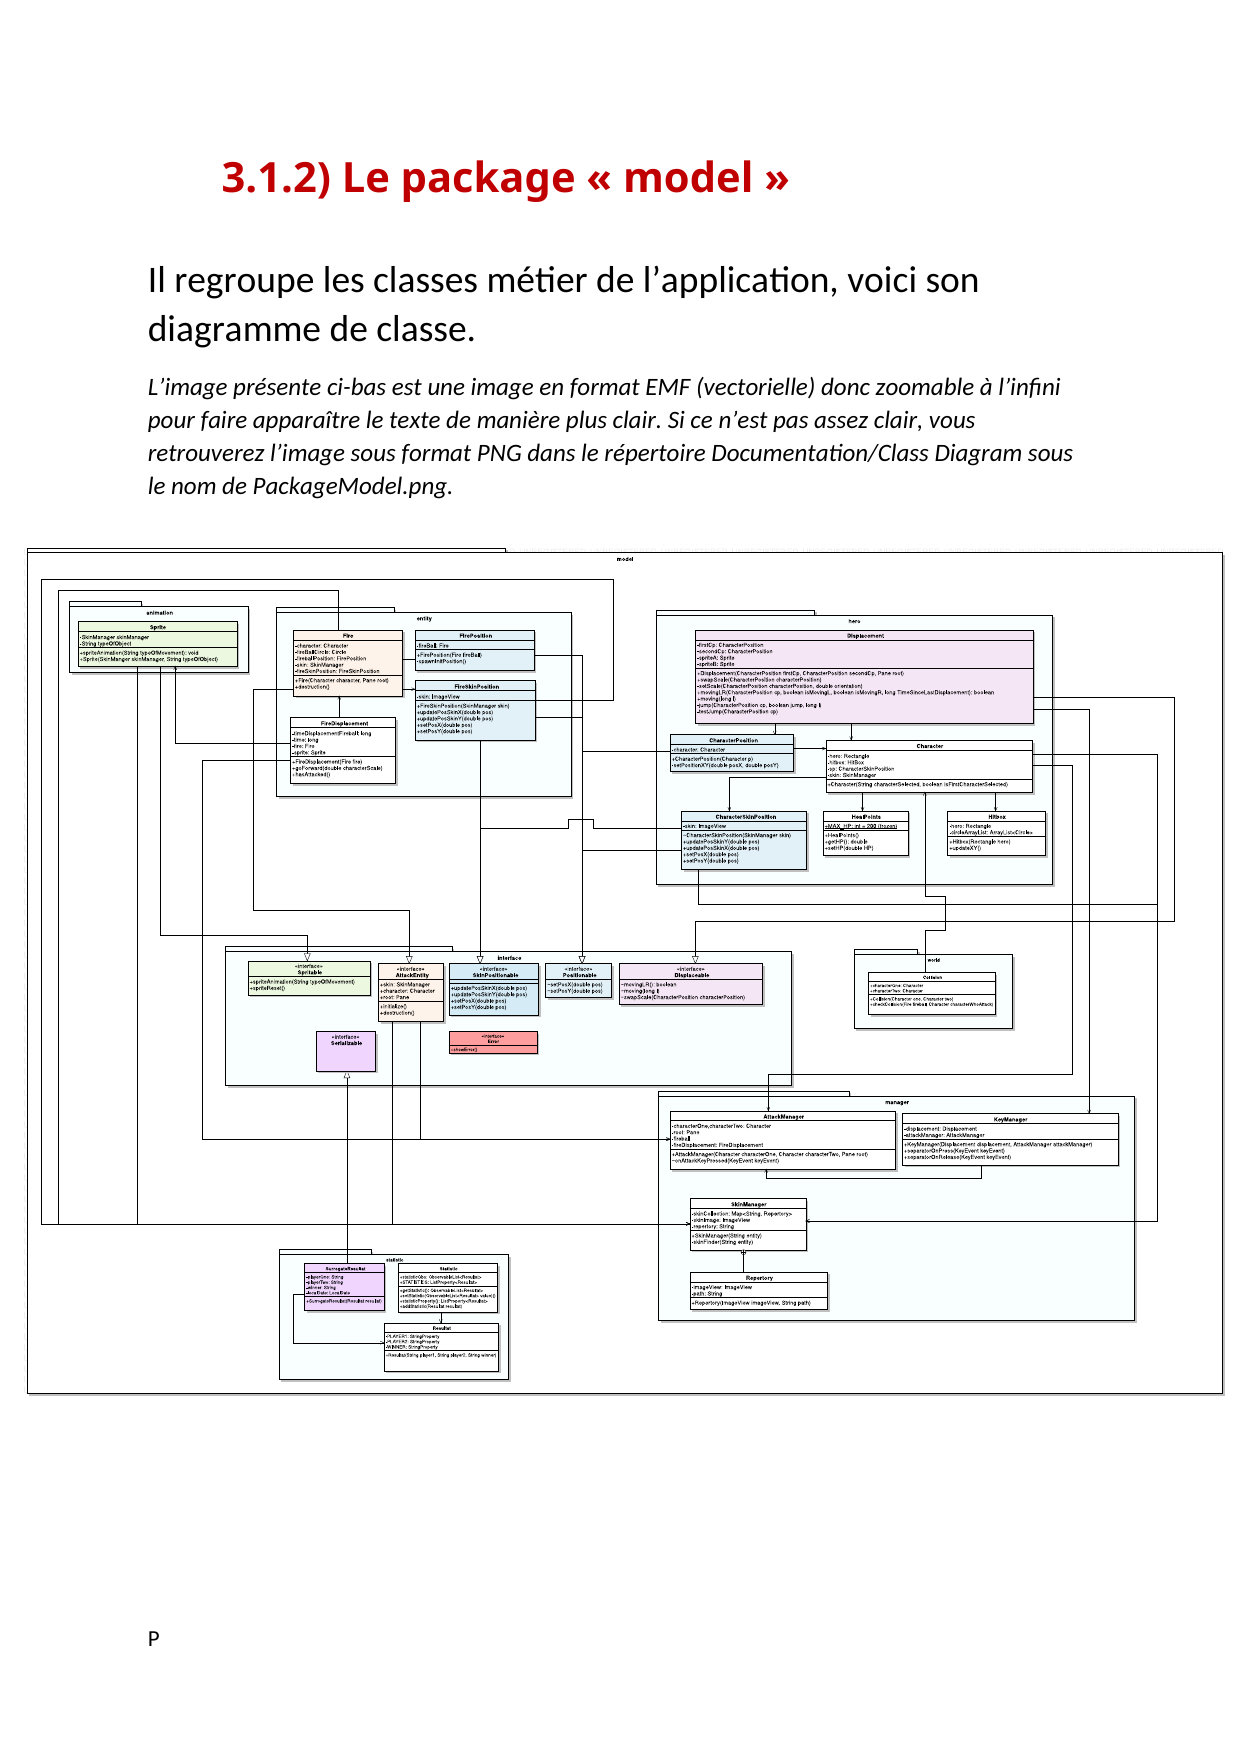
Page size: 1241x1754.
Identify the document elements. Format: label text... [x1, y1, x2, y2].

text Il regroupe les classes métier de l’application, voici son diagramme de classe. [148, 256, 1093, 351]
text L’image présente ci-bas est une image en format EMF (vectorielle) donc zoomable à l’infini pour faire apparaître le texte de manière plus clair. Si ce n’est pas assez clair, vous retrouverez l’image sous format PNG dans le répertoire Documentation/Class Diagram sous le nom de PackageModel.png. [148, 371, 1093, 501]
subtitle 3.1.2) Le package « model » [148, 148, 1093, 204]
